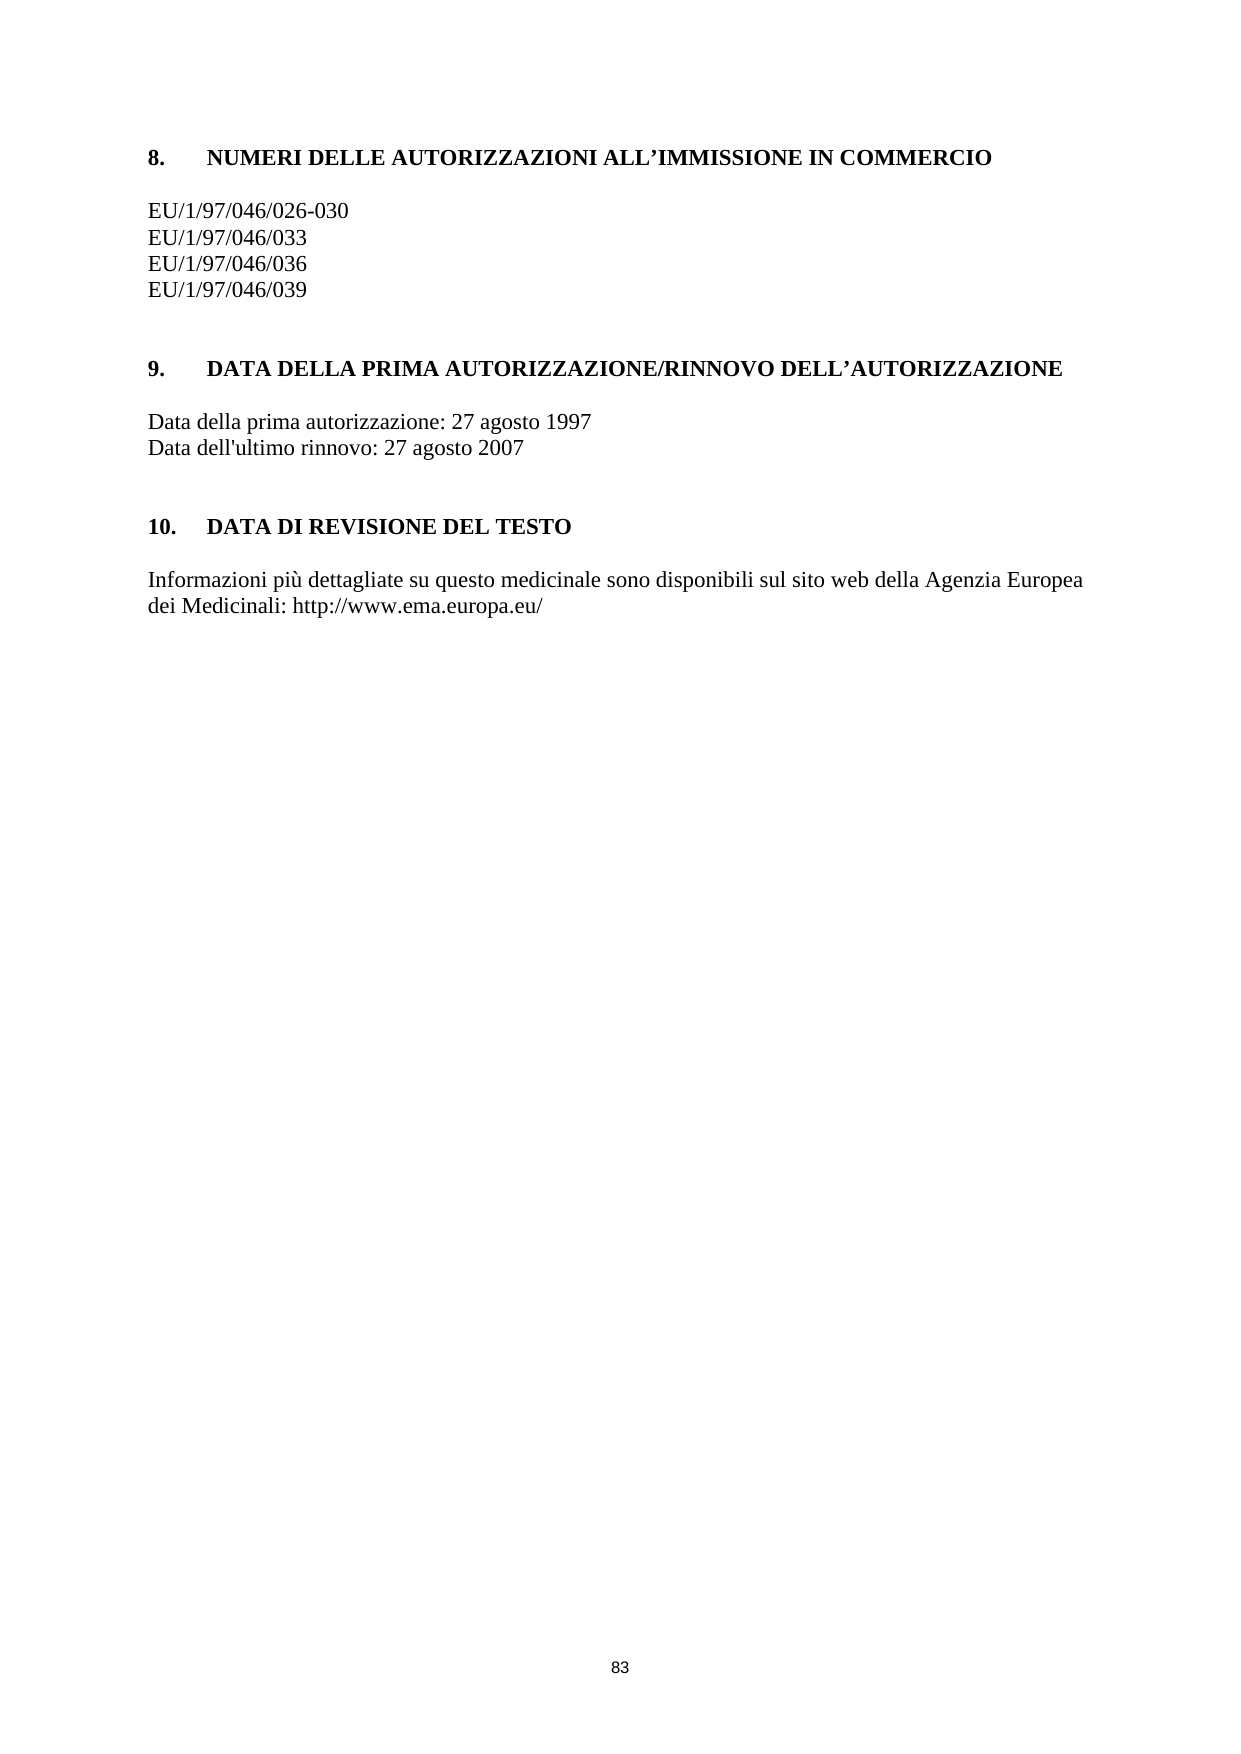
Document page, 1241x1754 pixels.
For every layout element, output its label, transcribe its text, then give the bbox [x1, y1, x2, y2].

text EU/1/97/046/026-030 EU/1/97/046/033 EU/1/97/046/036 EU/1/97/046/039 [148, 197, 1093, 303]
subtitle 10. DATA DI REVISIONE DEL TESTO [148, 513, 1093, 540]
subtitle 8. NUMERI DELLE AUTORIZZAZIONI ALL’IMMISSIONE IN COMMERCIO [148, 144, 1093, 171]
text Data della prima autorizzazione: 27 agosto 1997 Data dell'ultimo rinnovo: 27 agosto 2007 [148, 408, 1093, 461]
text Informazioni più dettagliate su questo medicinale sono disponibili sul sito web della Agenzia Europea dei Medicinali: http://www.ema.europa.eu/ [148, 566, 1093, 619]
subtitle 9. DATA DELLA PRIMA AUTORIZZAZIONE/RINNOVO DELL’AUTORIZZAZIONE [148, 355, 1093, 382]
